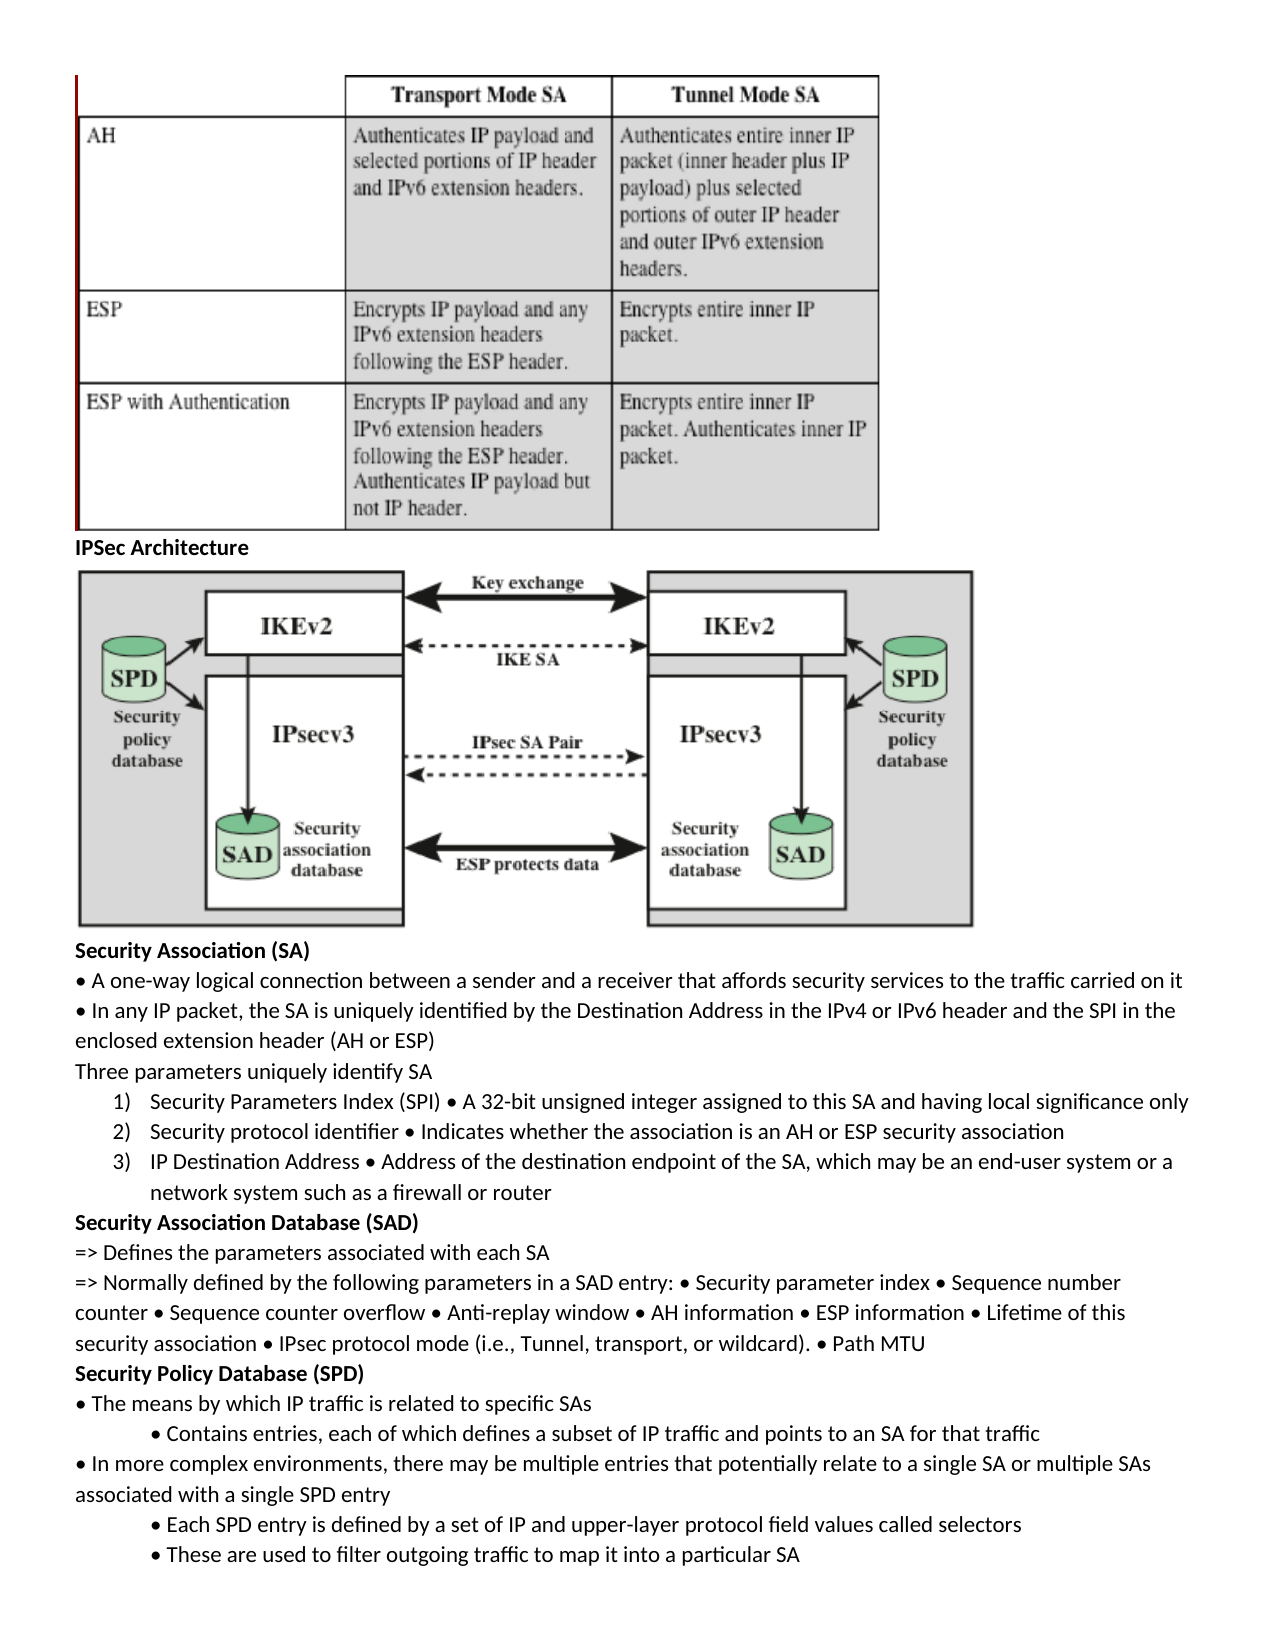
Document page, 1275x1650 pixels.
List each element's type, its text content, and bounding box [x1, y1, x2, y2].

text • A one-way logical connection between a sender and a receiver that affords security services to the traffic carried on it • In any IP packet, the SA is uniquely identified by the Destination Address in the IPv4 or IPv6 header and the SPI in the enclosed extension header (AH or ESP) [75, 966, 1200, 1054]
text Security Policy Database (SPD) [75, 1359, 1200, 1387]
text • Contains entries, each of which defines a subset of IP traffic and points to an SA for that traffic [150, 1419, 1200, 1447]
picture [75, 563, 986, 934]
text • The means by which IP traffic is related to specific SAs [75, 1389, 1200, 1417]
text • Each SPD entry is defined by a set of IP and upper-layer protocol field values called selectors [150, 1510, 1200, 1538]
text • In more complex environments, there may be multiple entries that potentially relate to a single SA or multiple SAs associated with a single SPD entry [75, 1449, 1200, 1508]
text Security Association Database (SAD) [75, 1208, 1200, 1236]
picture [75, 75, 880, 531]
text • These are used to filter outgoing traffic to map it into a particular SA [150, 1540, 1200, 1568]
list Security protocol identifier • Indicates whether the association is an AH or ESP security association [112, 1117, 1200, 1145]
list IP Destination Address • Address of the destination endpoint of the SA, which may be an end-user system or a network system such as a firewall or router [112, 1147, 1200, 1206]
text => Defines the parameters associated with each SA [75, 1238, 1200, 1266]
text IPSec Architecture [75, 533, 1200, 561]
text => Normally defined by the following parameters in a SAD entry: • Security parameter index • Sequence number counter • Sequence counter overflow • Anti-replay window • AH information • ESP information • Lifetime of this security association • IPsec protocol mode (i.e., Tunnel, transport, or wildcard). • Path MTU [75, 1268, 1200, 1357]
text Three parameters uniquely identify SA [75, 1057, 1200, 1085]
list Security Parameters Index (SPI) • A 32-bit unsigned integer assigned to this SA and having local significance only [112, 1087, 1200, 1115]
text Security Association (SA) [75, 936, 1200, 964]
